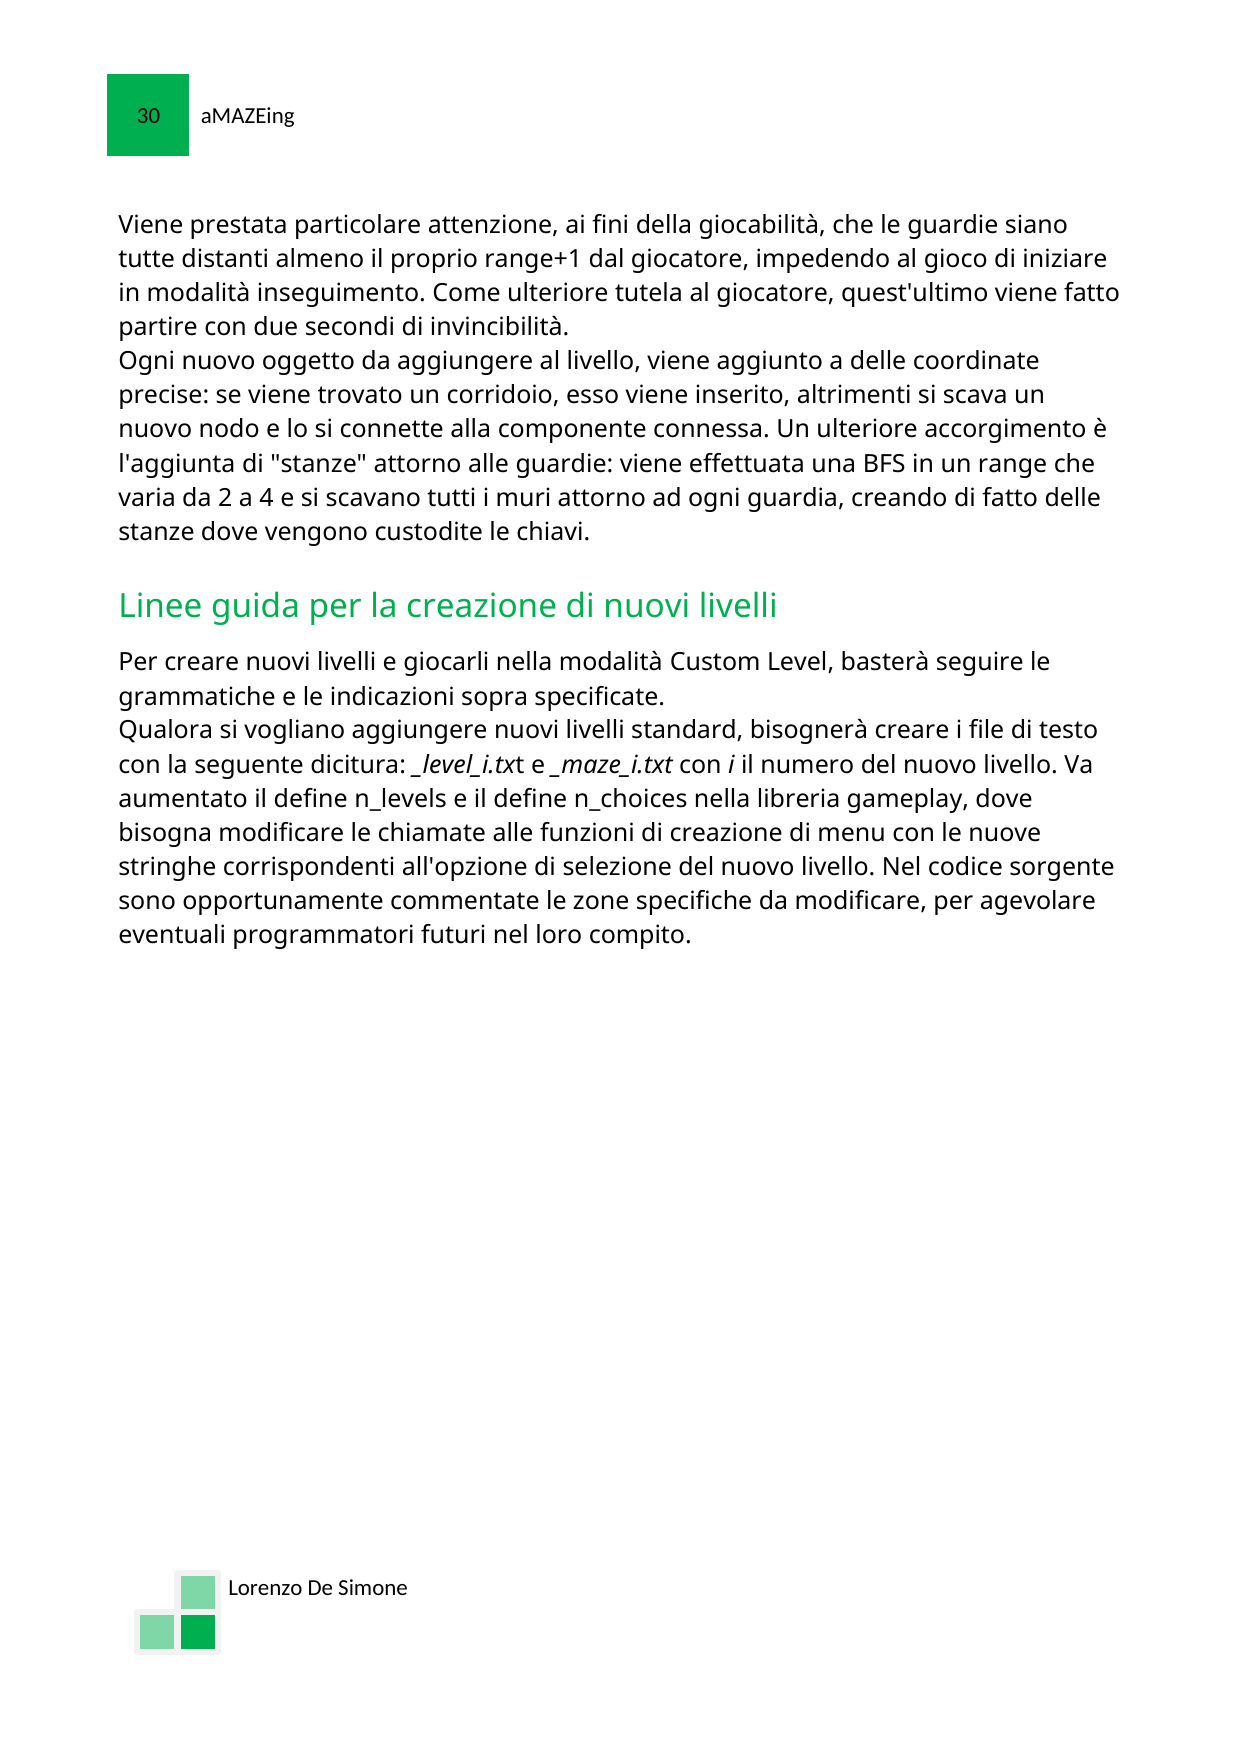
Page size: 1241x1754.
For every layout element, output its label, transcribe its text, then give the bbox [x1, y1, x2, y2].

text Per creare nuovi livelli e giocarli nella modalità Custom Level, basterà seguire le grammatiche e le indicazioni sopra specificate. [118, 644, 1122, 712]
text Qualora si vogliano aggiungere nuovi livelli standard, bisognerà creare i file di testo con la seguente dicitura: _level_i.txt e _maze_i.txt con i il numero del nuovo livello. Va aumentato il define n_levels e il define n_choices nella libreria gameplay, dove bisogna modificare le chiamate alle funzioni di creazione di menu con le nuove stringhe corrispondenti all'opzione di selezione del nuovo livello. Nel codice sorgente sono opportunamente commentate le zone specifiche da modificare, per agevolare eventuali programmatori futuri nel loro compito. [118, 712, 1122, 951]
text Viene prestata particolare attenzione, ai fini della giocabilità, che le guardie siano tutte distanti almeno il proprio range+1 dal giocatore, impedendo al gioco di iniziare in modalità inseguimento. Come ulteriore tutela al giocatore, quest'ultimo viene fatto partire con due secondi di invincibilità. [118, 207, 1122, 343]
text Linee guida per la creazione di nuovi livelli [118, 581, 1122, 627]
text Ogni nuovo oggetto da aggiungere al livello, viene aggiunto a delle coordinate precise: se viene trovato un corridoio, esso viene inserito, altrimenti si scava un nuovo nodo e lo si connette alla componente connessa. Un ulteriore accorgimento è l'aggiunta di "stanze" attorno alle guardie: viene effettuata una BFS in un range che varia da 2 a 4 e si scavano tutti i muri attorno ad ogni guardia, creando di fatto delle stanze dove vengono custodite le chiavi. [118, 343, 1122, 547]
